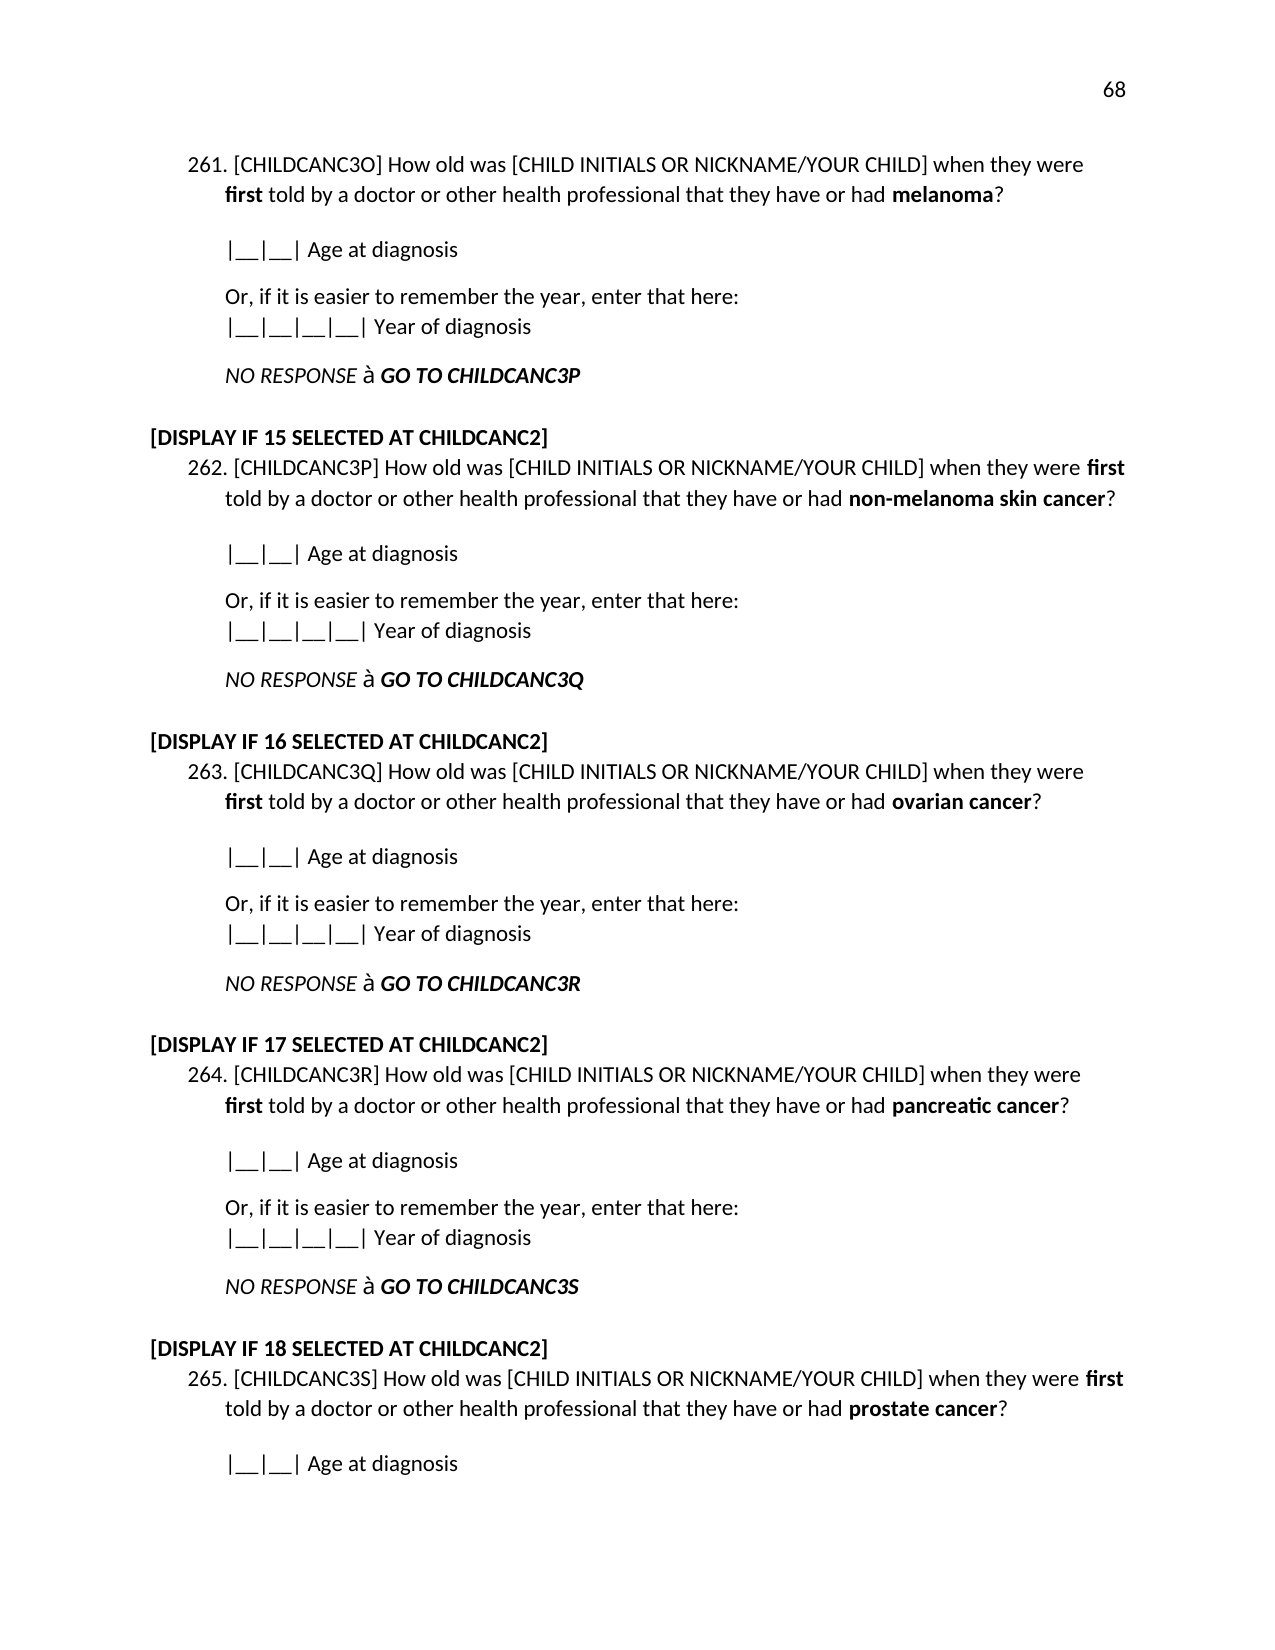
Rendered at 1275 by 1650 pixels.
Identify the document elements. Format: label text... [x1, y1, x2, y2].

list [CHILDCANC3P] How old was [CHILD INITIALS OR NICKNAME/YOUR CHILD] when they were first told by a doctor or other health professional that they have or had non-melanoma skin cancer? [187, 453, 1125, 512]
text NO RESPONSE à GO TO CHILDCANC3Q [150, 663, 1125, 694]
text |__|__| Age at diagnosis [225, 539, 1125, 567]
list [CHILDCANC3O] How old was [CHILD INITIALS OR NICKNAME/YOUR CHILD] when they were first told by a doctor or other health professional that they have or had melanoma? [187, 150, 1125, 208]
text Or, if it is easier to remember the year, enter that here: [225, 282, 1125, 310]
list [CHILDCANC3S] How old was [CHILD INITIALS OR NICKNAME/YOUR CHILD] when they were first told by a doctor or other health professional that they have or had prostate cancer? [187, 1364, 1125, 1422]
text |__|__|__|__| Year of diagnosis [225, 919, 1125, 948]
list [CHILDCANC3R] How old was [CHILD INITIALS OR NICKNAME/YOUR CHILD] when they were first told by a doctor or other health professional that they have or had pancreatic cancer? [187, 1061, 1125, 1119]
text |__|__|__|__| Year of diagnosis [225, 312, 1125, 341]
text Or, if it is easier to remember the year, enter that here: [225, 586, 1125, 614]
text |__|__| Age at diagnosis [225, 235, 1125, 263]
text Or, if it is easier to remember the year, enter that here: [225, 1193, 1125, 1221]
text NO RESPONSE à GO TO CHILDCANC3P [187, 359, 1125, 391]
text [DISPLAY IF 16 SELECTED AT CHILDCANC2] [150, 727, 1125, 755]
list [CHILDCANC3Q] How old was [CHILD INITIALS OR NICKNAME/YOUR CHILD] when they were first told by a doctor or other health professional that they have or had ovarian cancer? [187, 757, 1125, 815]
text NO RESPONSE à GO TO CHILDCANC3R [187, 966, 1125, 998]
text |__|__| Age at diagnosis [225, 1449, 1125, 1478]
text Or, if it is easier to remember the year, enter that here: [225, 889, 1125, 917]
text [DISPLAY IF 17 SELECTED AT CHILDCANC2] [150, 1030, 1125, 1058]
text [DISPLAY IF 18 SELECTED AT CHILDCANC2] [150, 1334, 1125, 1362]
text [DISPLAY IF 15 SELECTED AT CHILDCANC2] [150, 423, 1125, 451]
text NO RESPONSE à GO TO CHILDCANC3S [150, 1270, 1125, 1301]
text |__|__| Age at diagnosis [225, 1146, 1125, 1174]
text |__|__|__|__| Year of diagnosis [225, 616, 1125, 644]
text |__|__|__|__| Year of diagnosis [225, 1223, 1125, 1251]
text |__|__| Age at diagnosis [225, 842, 1125, 871]
